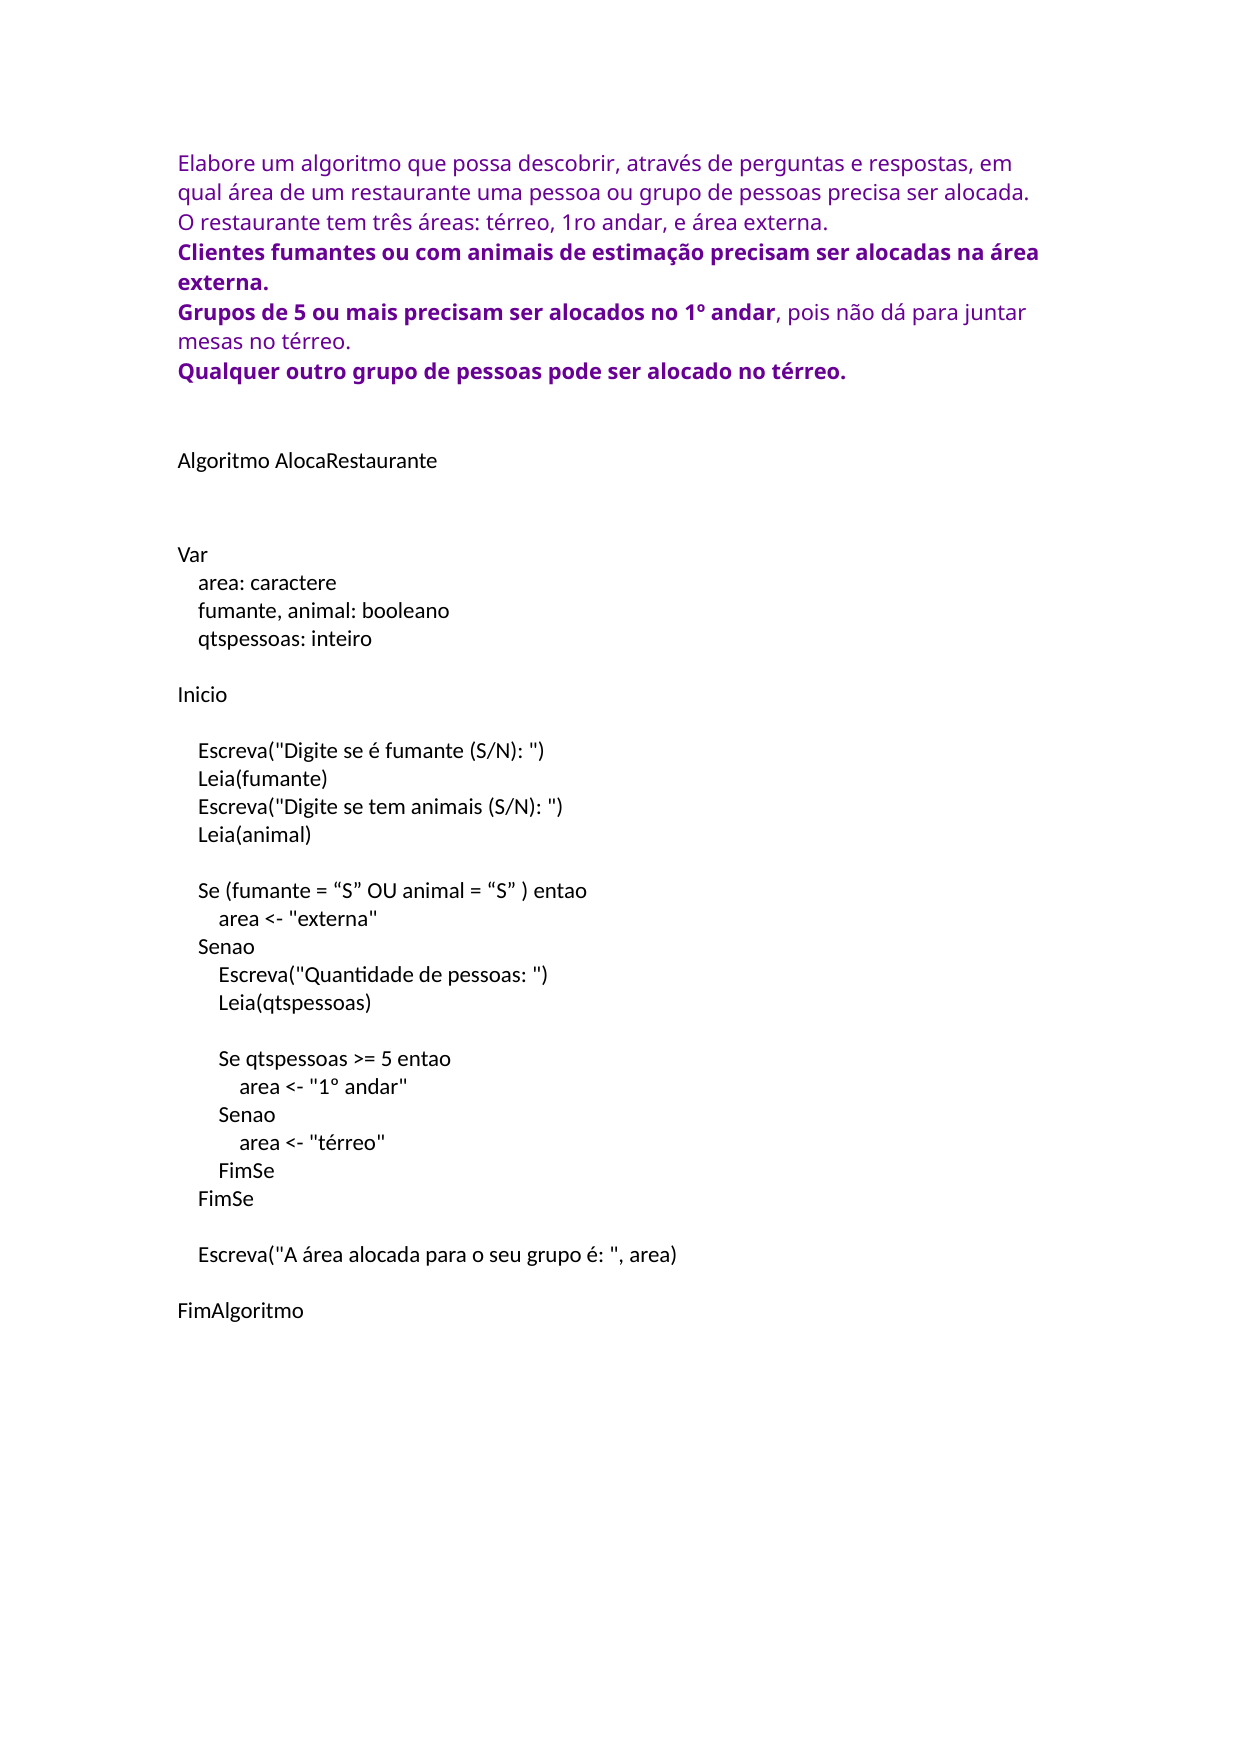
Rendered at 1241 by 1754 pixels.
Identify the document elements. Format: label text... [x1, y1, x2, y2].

text FimAlgoritmo [177, 1297, 1063, 1381]
text Senao [177, 932, 1063, 960]
text Escreva("Quantidade de pessoas: ") [177, 960, 1063, 988]
text Grupos de 5 ou mais precisam ser alocados no 1º andar, pois não dá para juntar mesas no térreo. [177, 297, 1063, 356]
text area: caractere [177, 568, 1063, 596]
text Leia(qtspessoas) [177, 988, 1063, 1016]
text Inicio [177, 680, 1063, 708]
text Escreva("A área alocada para o seu grupo é: ", area) [177, 1241, 1063, 1269]
text O restaurante tem três áreas: térreo, 1ro andar, e área externa. [177, 207, 1063, 237]
text Qualquer outro grupo de pessoas pode ser alocado no térreo. [177, 356, 1063, 386]
text Senao [177, 1101, 1063, 1128]
text qtspessoas: inteiro [177, 624, 1063, 652]
text area <- "externa" [177, 904, 1063, 932]
text Algoritmo AlocaRestaurante [177, 386, 1063, 474]
text Escreva("Digite se é fumante (S/N): ") [177, 736, 1063, 764]
text area <- "1º andar" [177, 1072, 1063, 1101]
text Var [177, 540, 1063, 568]
text area <- "térreo" [177, 1128, 1063, 1157]
text Leia(animal) [177, 820, 1063, 848]
text Se (fumante = “S” OU animal = “S” ) entao [177, 876, 1063, 904]
text Leia(fumante) [177, 764, 1063, 792]
text Escreva("Digite se tem animais (S/N): ") [177, 792, 1063, 820]
text Se qtspessoas >= 5 entao [177, 1044, 1063, 1072]
text FimSe [177, 1157, 1063, 1184]
text Clientes fumantes ou com animais de estimação precisam ser alocadas na área externa. [177, 237, 1063, 297]
text Elabore um algoritmo que possa descobrir, através de perguntas e respostas, em qual área de um restaurante uma pessoa ou grupo de pessoas precisa ser alocada. [177, 148, 1063, 207]
text fumante, animal: booleano [177, 596, 1063, 624]
text FimSe [177, 1184, 1063, 1213]
